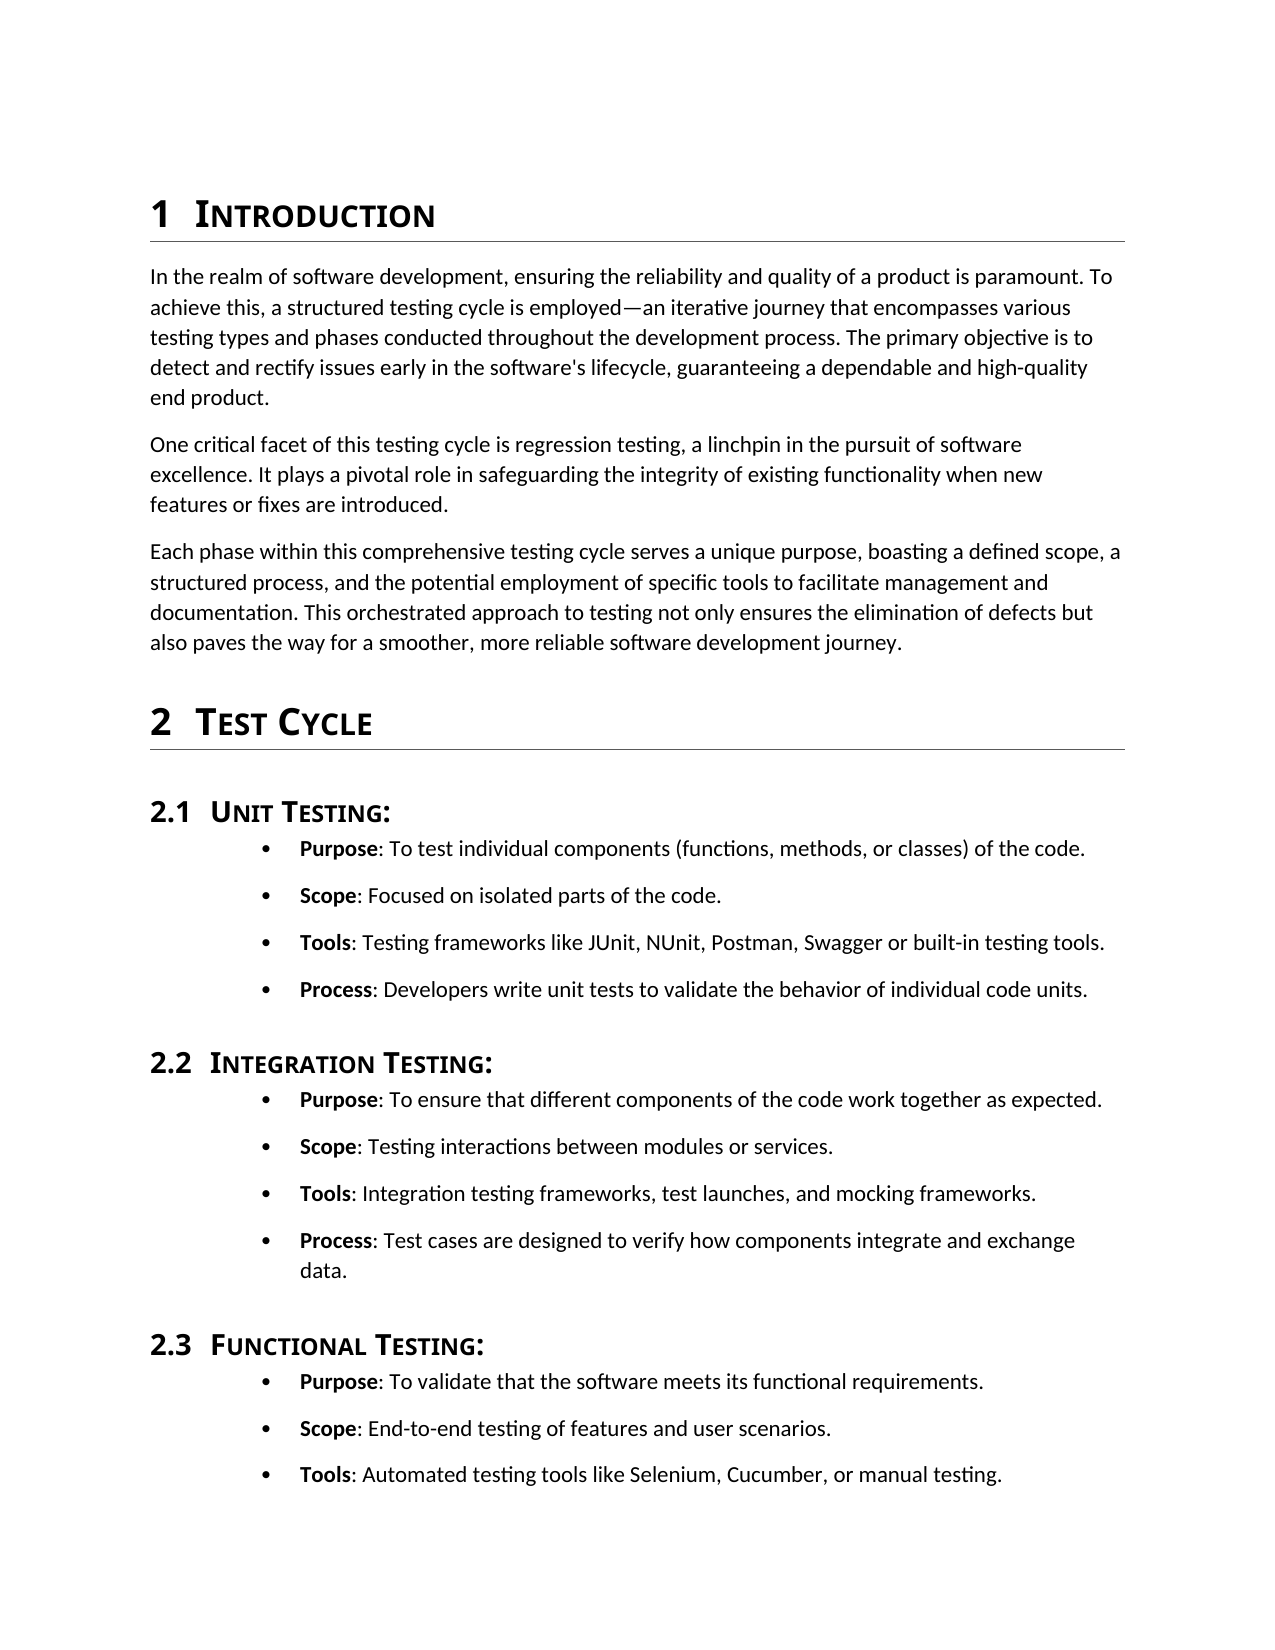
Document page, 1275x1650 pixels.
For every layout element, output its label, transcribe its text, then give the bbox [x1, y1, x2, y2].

list Scope: End-to-end testing of features and user scenarios. [262, 1414, 1125, 1442]
list Tools: Testing frameworks like JUnit, NUnit, Postman, Swagger or built-in testing tools. [262, 928, 1125, 956]
subtitle Test Cycle [150, 696, 1125, 749]
list Purpose: To validate that the software meets its functional requirements. [262, 1367, 1125, 1395]
text Each phase within this comprehensive testing cycle serves a unique purpose, boasting a defined scope, a structured process, and the potential employment of specific tools to facilitate management and documentation. This orchestrated approach to testing not only ensures the elimination of defects but also paves the way for a smoother, more reliable software development journey. [150, 537, 1125, 656]
text In the realm of software development, ensuring the reliability and quality of a product is paramount. To achieve this, a structured testing cycle is employed—an iterative journey that encompasses various testing types and phases conducted throughout the development process. The primary objective is to detect and rectify issues early in the software's lifecycle, guaranteeing a dependable and high-quality end product. [150, 262, 1125, 411]
list Tools: Automated testing tools like Selenium, Cucumber, or manual testing. [262, 1461, 1125, 1488]
subtitle Integration Testing: [150, 1043, 1125, 1082]
subtitle Introduction [150, 187, 1125, 241]
text One critical facet of this testing cycle is regression testing, a linchpin in the pursuit of software excellence. It plays a pivotal role in safeguarding the integrity of existing functionality when new features or fixes are introduced. [150, 430, 1125, 518]
list Tools: Integration testing frameworks, test launches, and mocking frameworks. [262, 1179, 1125, 1207]
list Scope: Testing interactions between modules or services. [262, 1132, 1125, 1160]
list Scope: Focused on isolated parts of the code. [262, 881, 1125, 909]
list Purpose: To ensure that different components of the code work together as expected. [262, 1085, 1125, 1113]
list Process: Test cases are designed to verify how components integrate and exchange data. [262, 1226, 1125, 1284]
subtitle Unit Testing: [150, 791, 1125, 831]
list Process: Developers write unit tests to validate the behavior of individual code units. [262, 975, 1125, 1003]
subtitle Functional Testing: [150, 1324, 1125, 1364]
list Purpose: To test individual components (functions, methods, or classes) of the code. [262, 834, 1125, 862]
